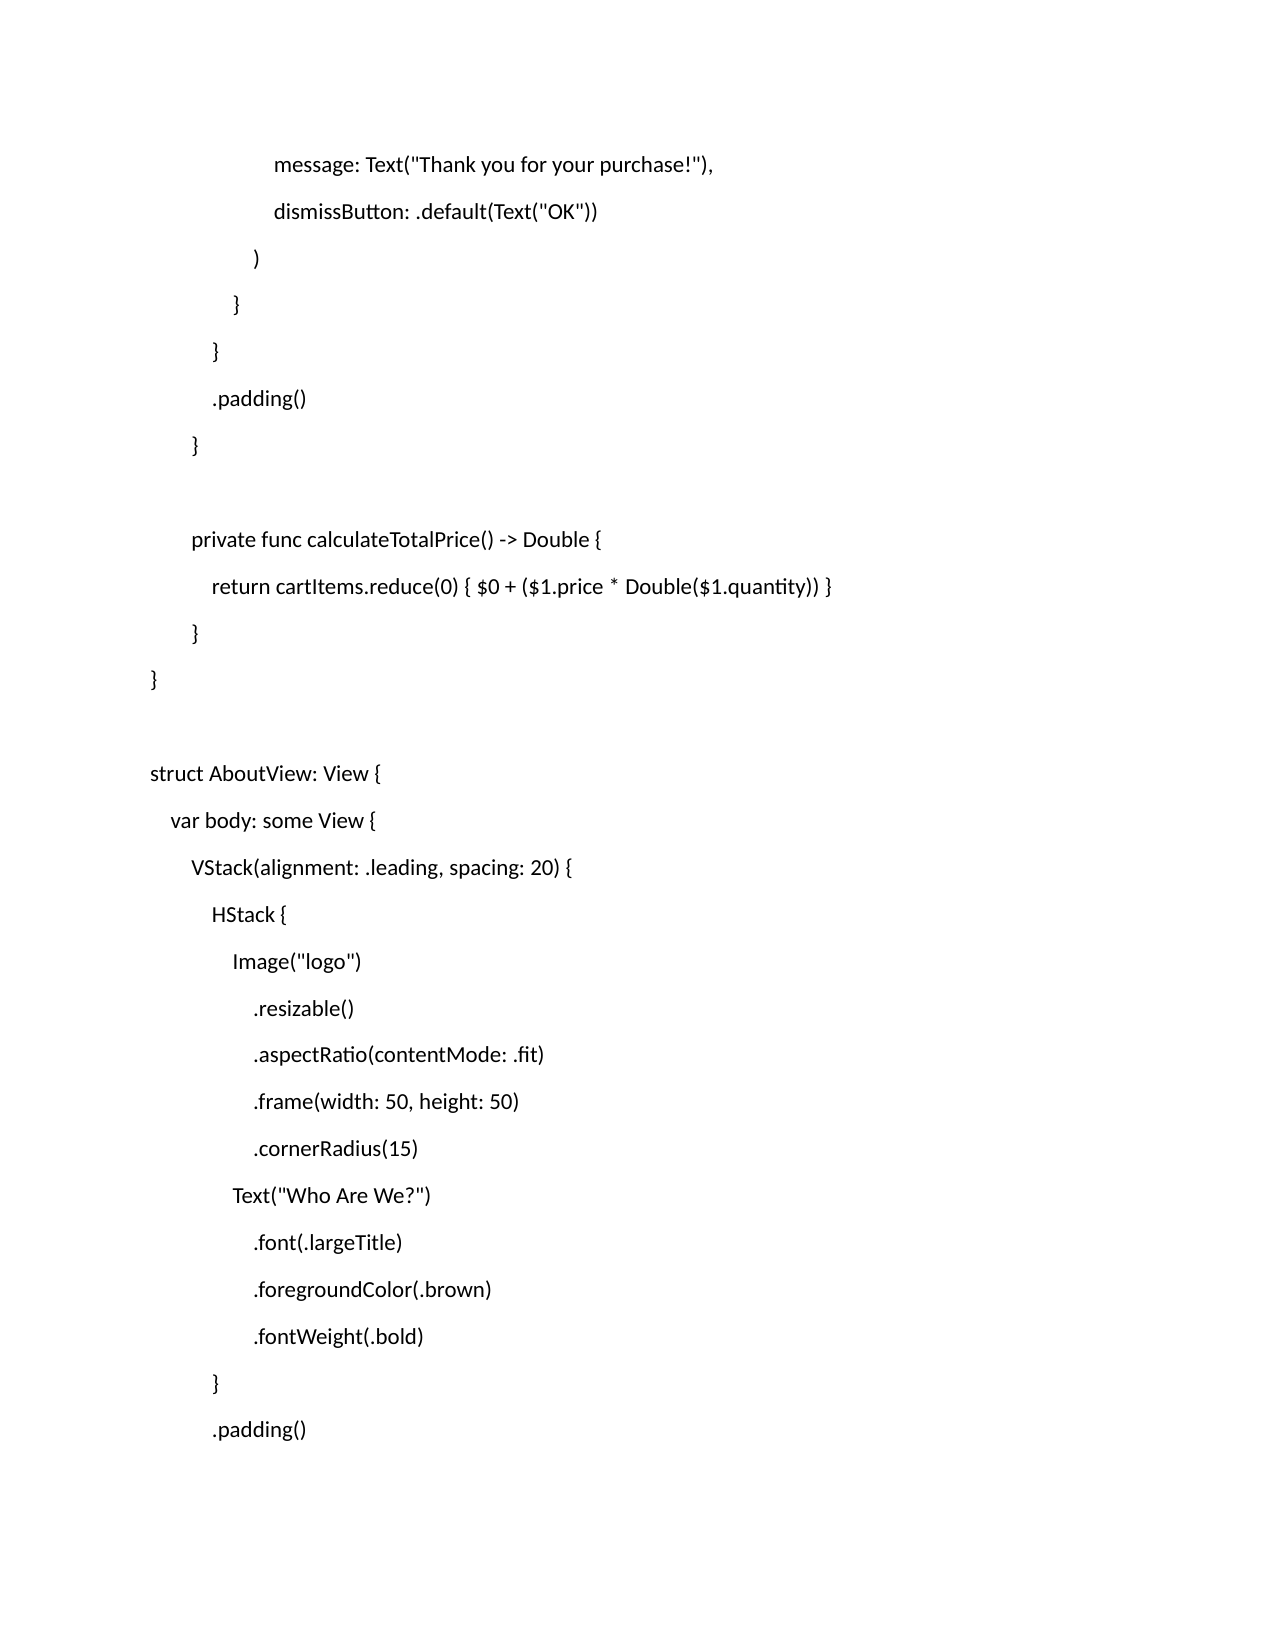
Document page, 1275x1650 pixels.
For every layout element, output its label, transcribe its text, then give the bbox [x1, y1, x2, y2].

text ) [150, 244, 1125, 272]
text .fontWeight(.bold) [150, 1322, 1125, 1350]
text private func calculateTotalPrice() -> Double { [150, 525, 1125, 553]
text .cornerRadius(15) [150, 1134, 1125, 1162]
text .foregroundColor(.brown) [150, 1275, 1125, 1303]
text } [150, 337, 1125, 366]
text dismissButton: .default(Text("OK")) [150, 197, 1125, 225]
text HStack { [150, 900, 1125, 928]
text } [150, 666, 1125, 694]
text Text("Who Are We?") [150, 1181, 1125, 1209]
text .frame(width: 50, height: 50) [150, 1087, 1125, 1116]
text .resizable() [150, 994, 1125, 1022]
text var body: some View { [150, 806, 1125, 834]
text .padding() [150, 1416, 1125, 1444]
text } [150, 1369, 1125, 1397]
text struct AboutView: View { [150, 759, 1125, 787]
text Image("logo") [150, 947, 1125, 975]
text } [150, 431, 1125, 459]
text } [150, 619, 1125, 647]
text return cartItems.reduce(0) { $0 + ($1.price * Double($1.quantity)) } [150, 572, 1125, 600]
text message: Text("Thank you for your purchase!"), [150, 150, 1125, 178]
text .padding() [150, 384, 1125, 412]
text VStack(alignment: .leading, spacing: 20) { [150, 853, 1125, 881]
text } [150, 291, 1125, 319]
text .font(.largeTitle) [150, 1228, 1125, 1256]
text .aspectRatio(contentMode: .fit) [150, 1041, 1125, 1069]
